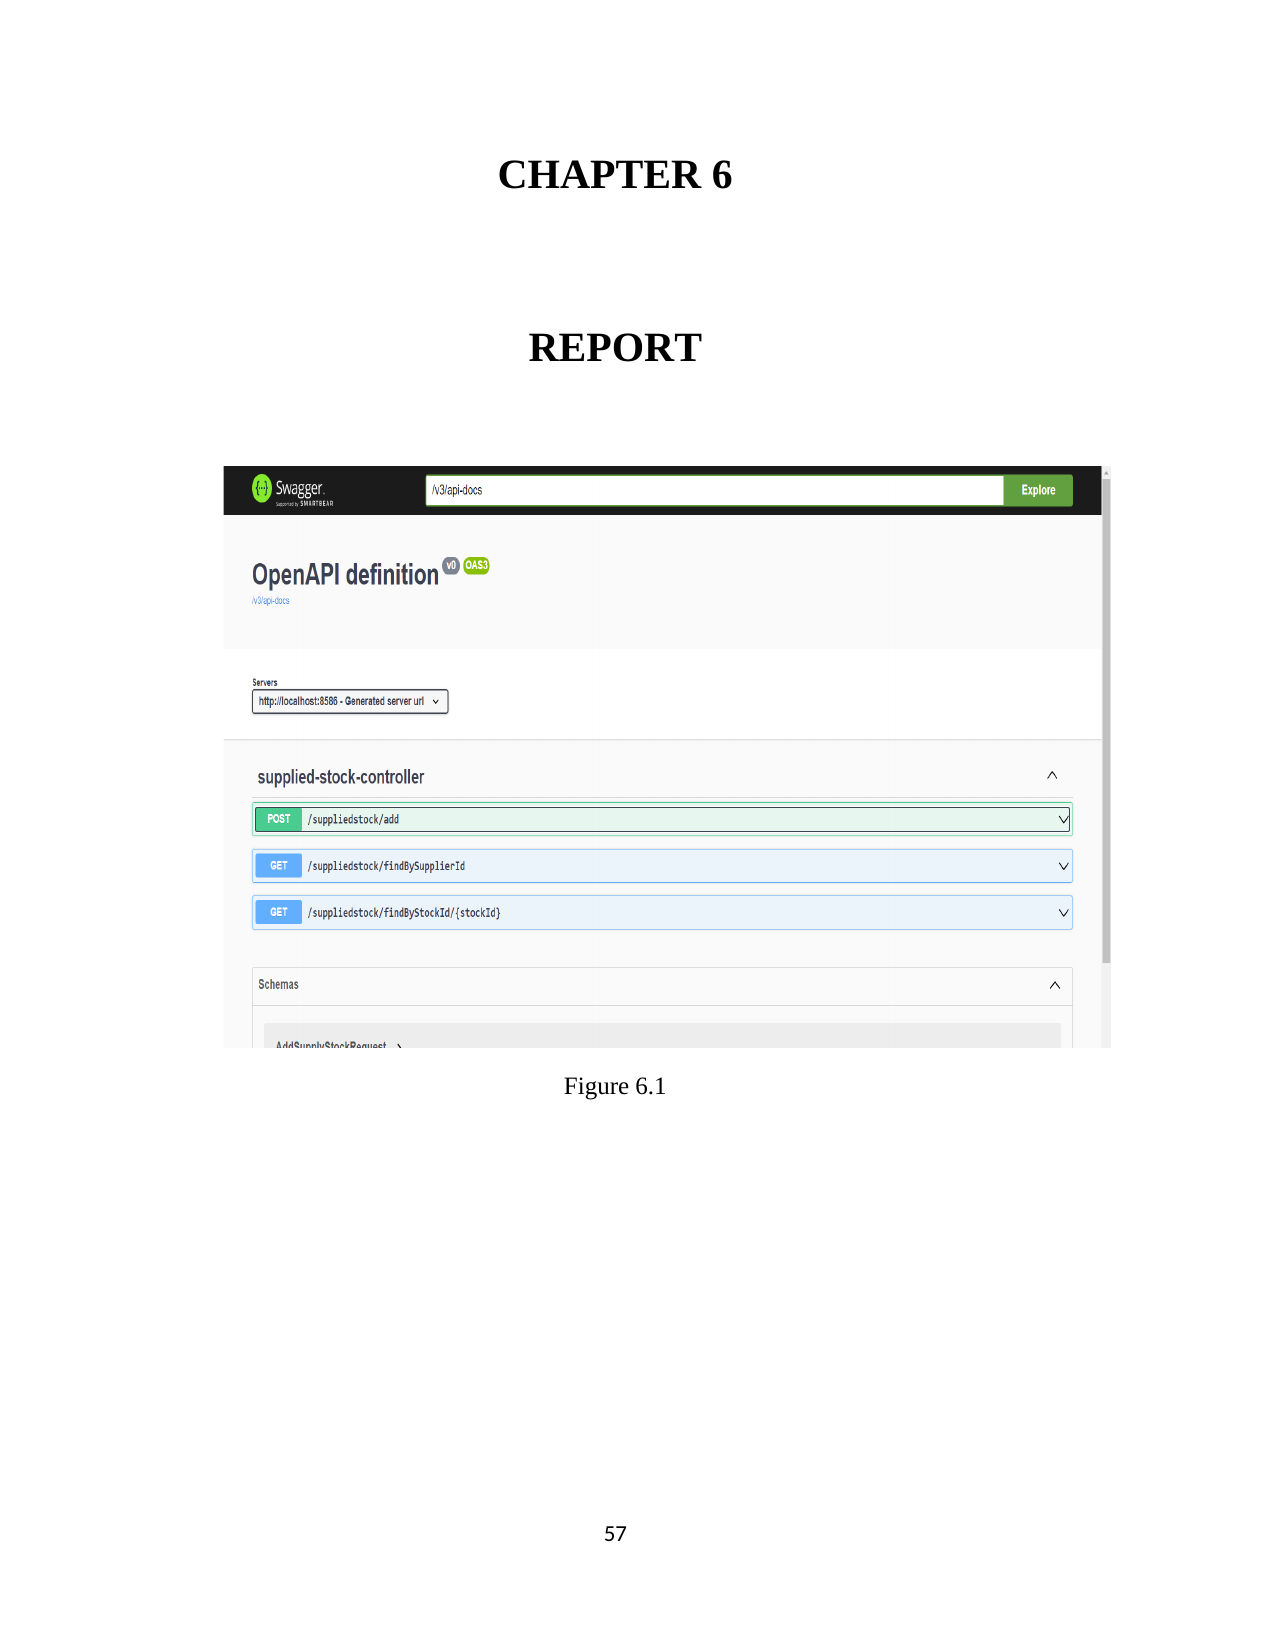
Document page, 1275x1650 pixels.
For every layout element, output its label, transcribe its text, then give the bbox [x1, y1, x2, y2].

text CHAPTER 6 [105, 150, 1125, 198]
text Figure 6.1 [105, 1071, 1125, 1100]
picture [223, 466, 1111, 1048]
text REPORT [105, 322, 1125, 370]
